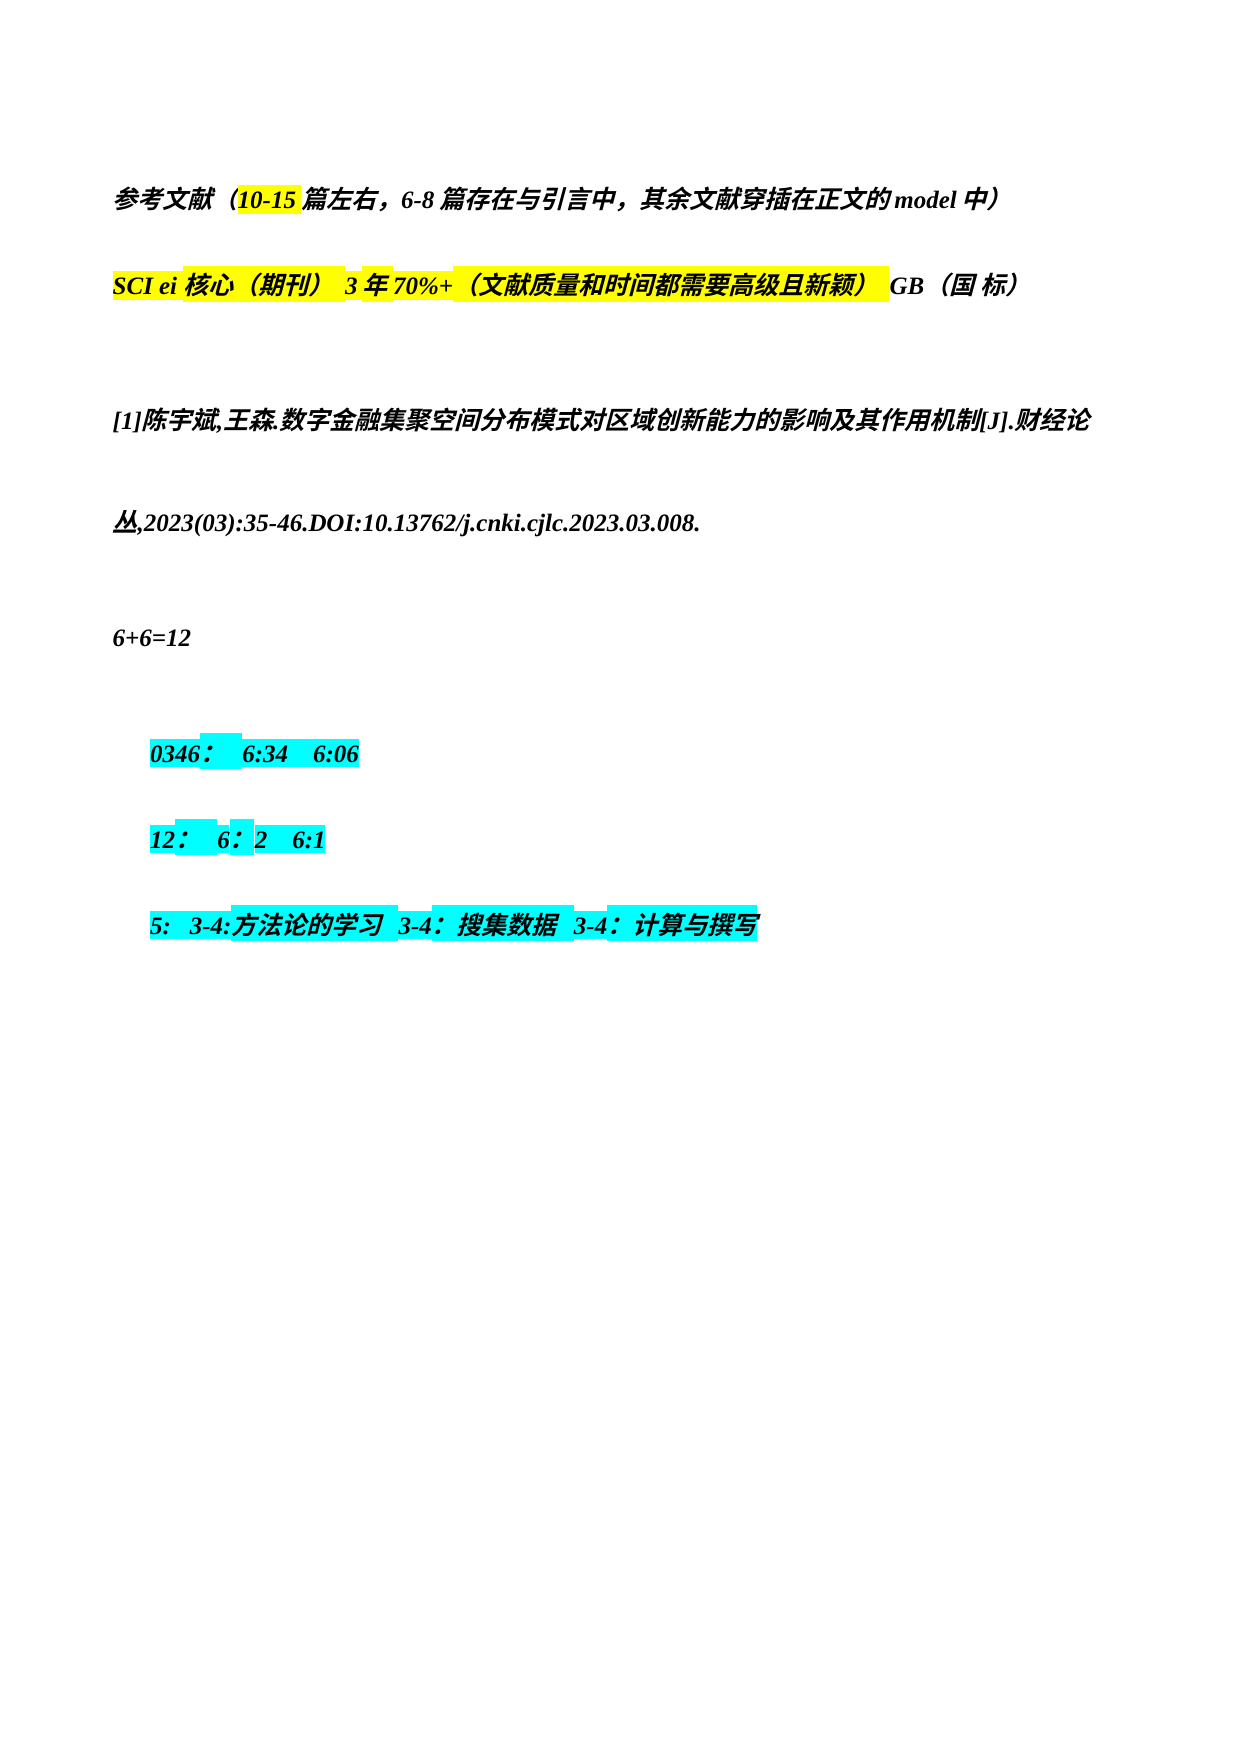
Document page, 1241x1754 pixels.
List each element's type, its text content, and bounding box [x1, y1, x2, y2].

text SCI ei 核心（期刊） 3年 70%+（文献质量和时间都需要高级且新颖） GB（国 标） [112, 250, 1128, 318]
text 6+6=12 [112, 621, 1128, 654]
text 12： 6：2 6:1 [150, 803, 1128, 871]
text 5: 3-4:方法论的学习 3-4：搜集数据 3-4：计算与撰写 [150, 889, 1128, 957]
text 参考文献（10-15篇左右，6-8篇存在与引言中，其余文献穿插在正文的model中） [112, 164, 1128, 232]
text [1]陈宇斌,王森.数字金融集聚空间分布模式对区域创新能力的影响及其作用机制[J].财经论丛,2023(03):35-46.DOI:10.13762/j.cnki.cjlc.2023.03.008. [112, 384, 1128, 554]
text 0346： 6:34 6:06 [150, 717, 1128, 785]
